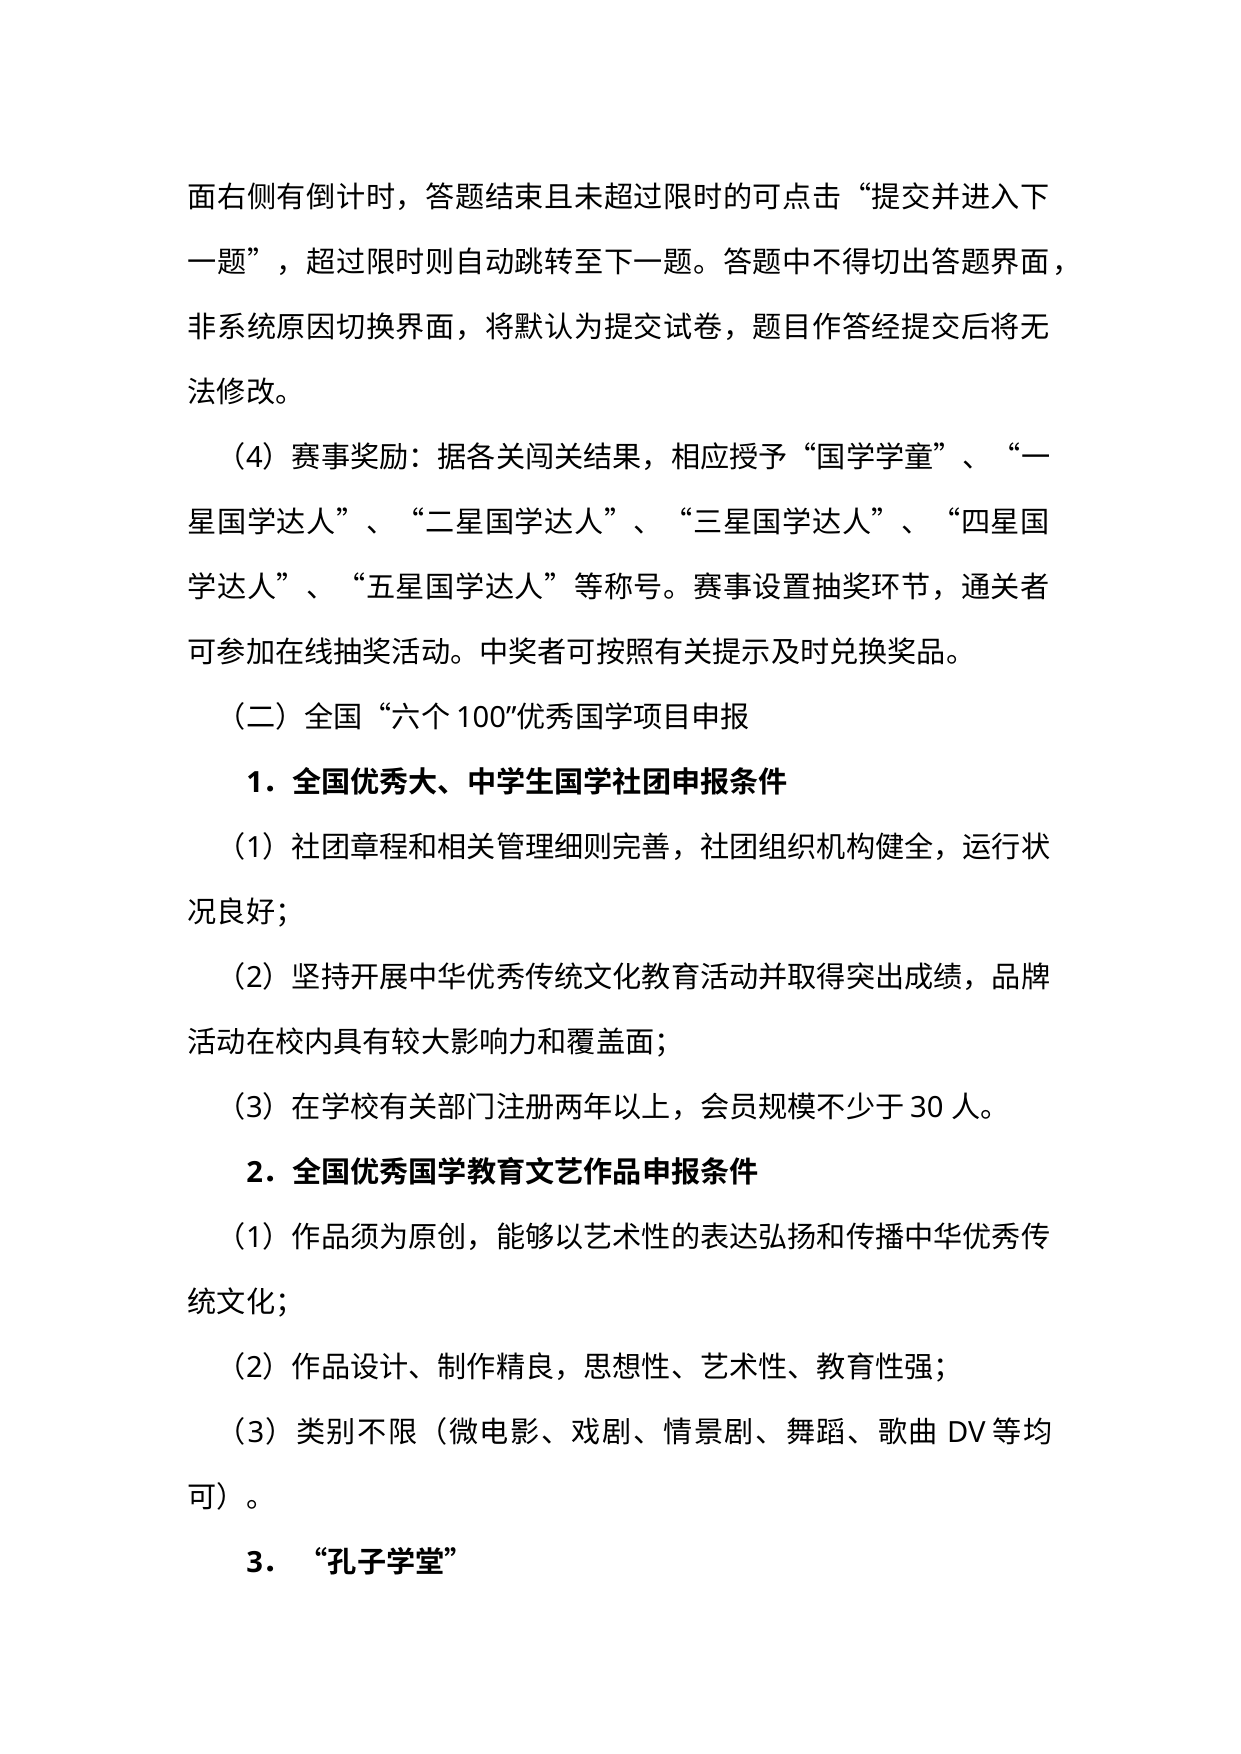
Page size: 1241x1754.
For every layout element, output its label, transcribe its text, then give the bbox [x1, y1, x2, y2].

text 2．全国优秀国学教育文艺作品申报条件 [187, 1137, 1053, 1202]
text （4）赛事奖励：据各关闯关结果，相应授予“国学学童”、“一星国学达人”、“二星国学达人”、“三星国学达人”、“四星国学达人”、“五星国学达人”等称号。赛事设置抽奖环节，通关者可参加在线抽奖活动。中奖者可按照有关提示及时兑换奖品。 [187, 422, 1053, 682]
text （二）全国“六个100”优秀国学项目申报 [187, 682, 1053, 747]
text （2）作品设计、制作精良，思想性、艺术性、教育性强； [187, 1332, 1053, 1397]
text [187, 162, 1053, 422]
text （3）在学校有关部门注册两年以上，会员规模不少于30 人。 [187, 1072, 1053, 1137]
text 3． “孔子学堂” [187, 1527, 1053, 1592]
text （1）社团章程和相关管理细则完善，社团组织机构健全，运行状况良好； [187, 812, 1053, 942]
text （3）类别不限（微电影、戏剧、情景剧、舞蹈、歌曲DV等均可）。 [187, 1397, 1053, 1527]
text （1）作品须为原创，能够以艺术性的表达弘扬和传播中华优秀传统文化； [187, 1202, 1053, 1332]
text （2）坚持开展中华优秀传统文化教育活动并取得突出成绩，品牌活动在校内具有较大影响力和覆盖面； [187, 942, 1053, 1072]
text 1．全国优秀大、中学生国学社团申报条件 [187, 747, 1053, 812]
